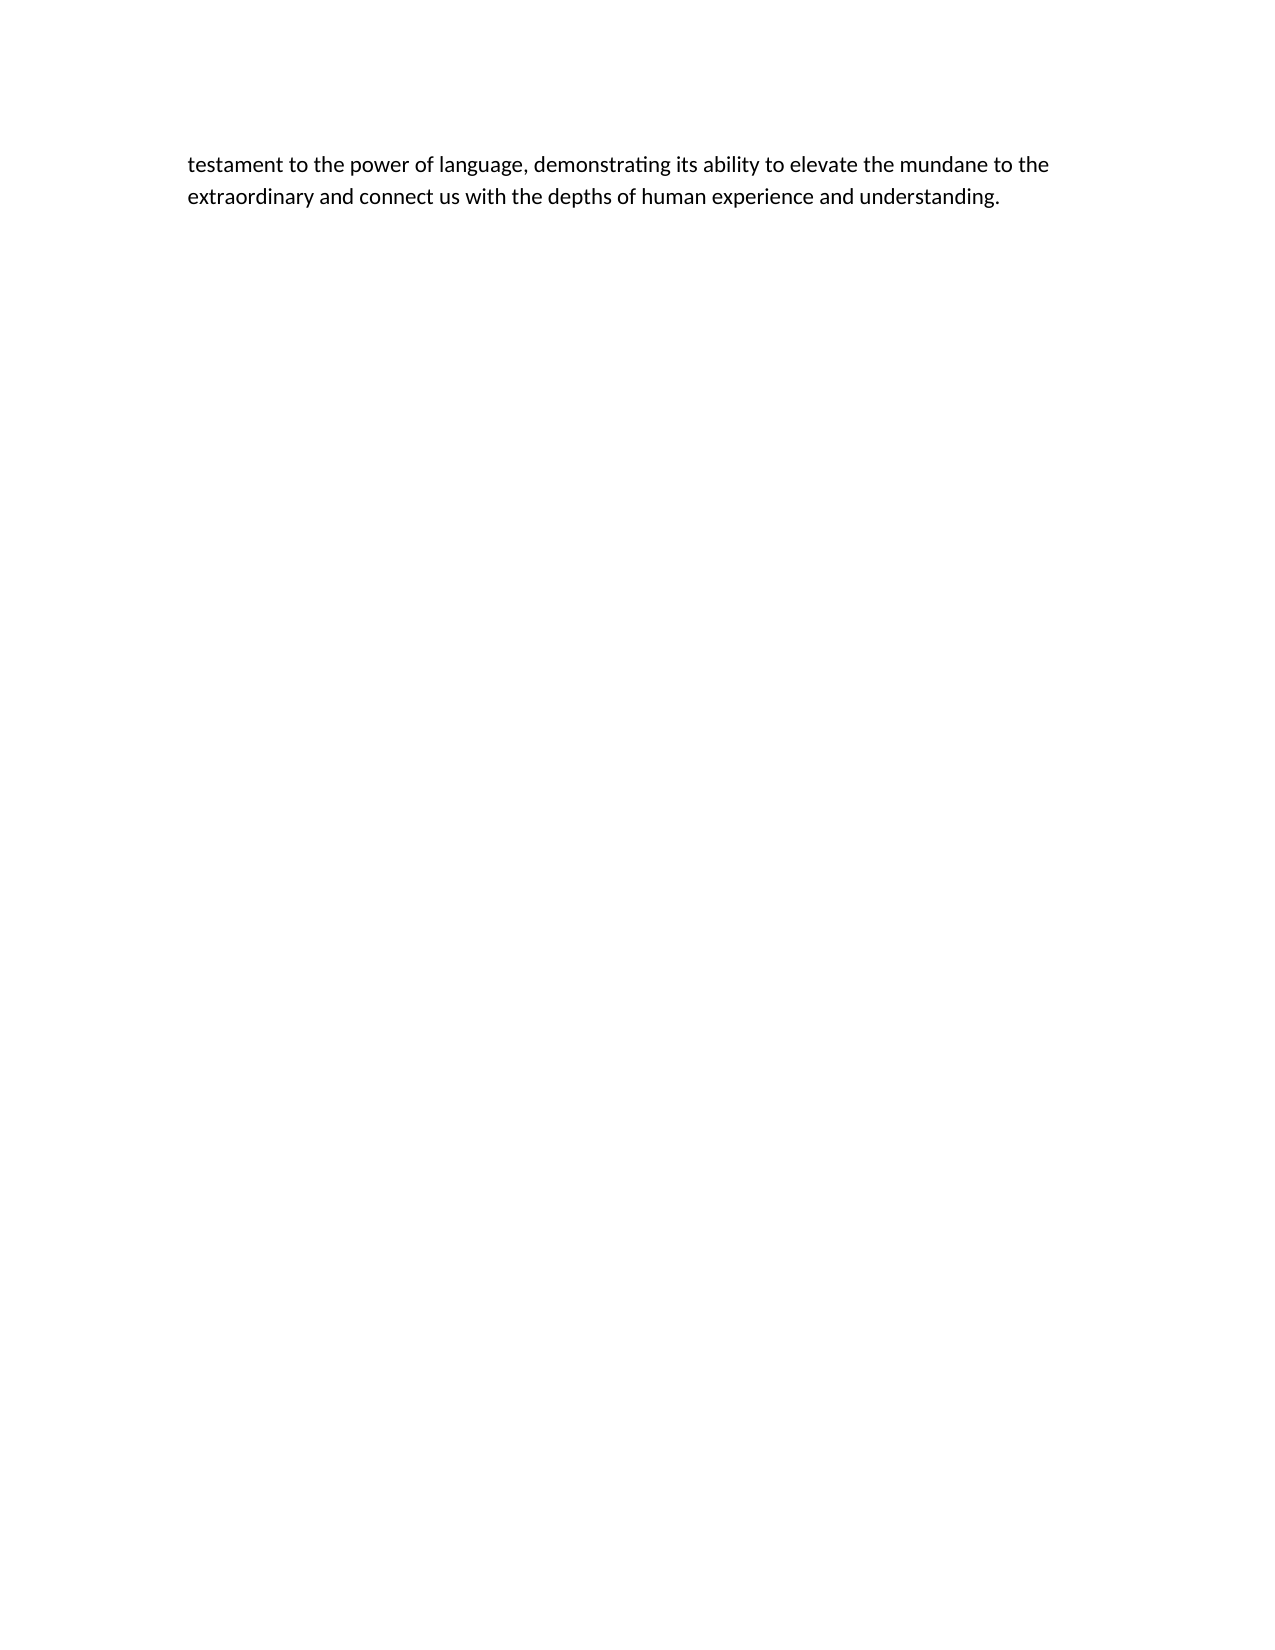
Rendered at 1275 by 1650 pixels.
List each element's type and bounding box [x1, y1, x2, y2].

text [187, 150, 1087, 210]
